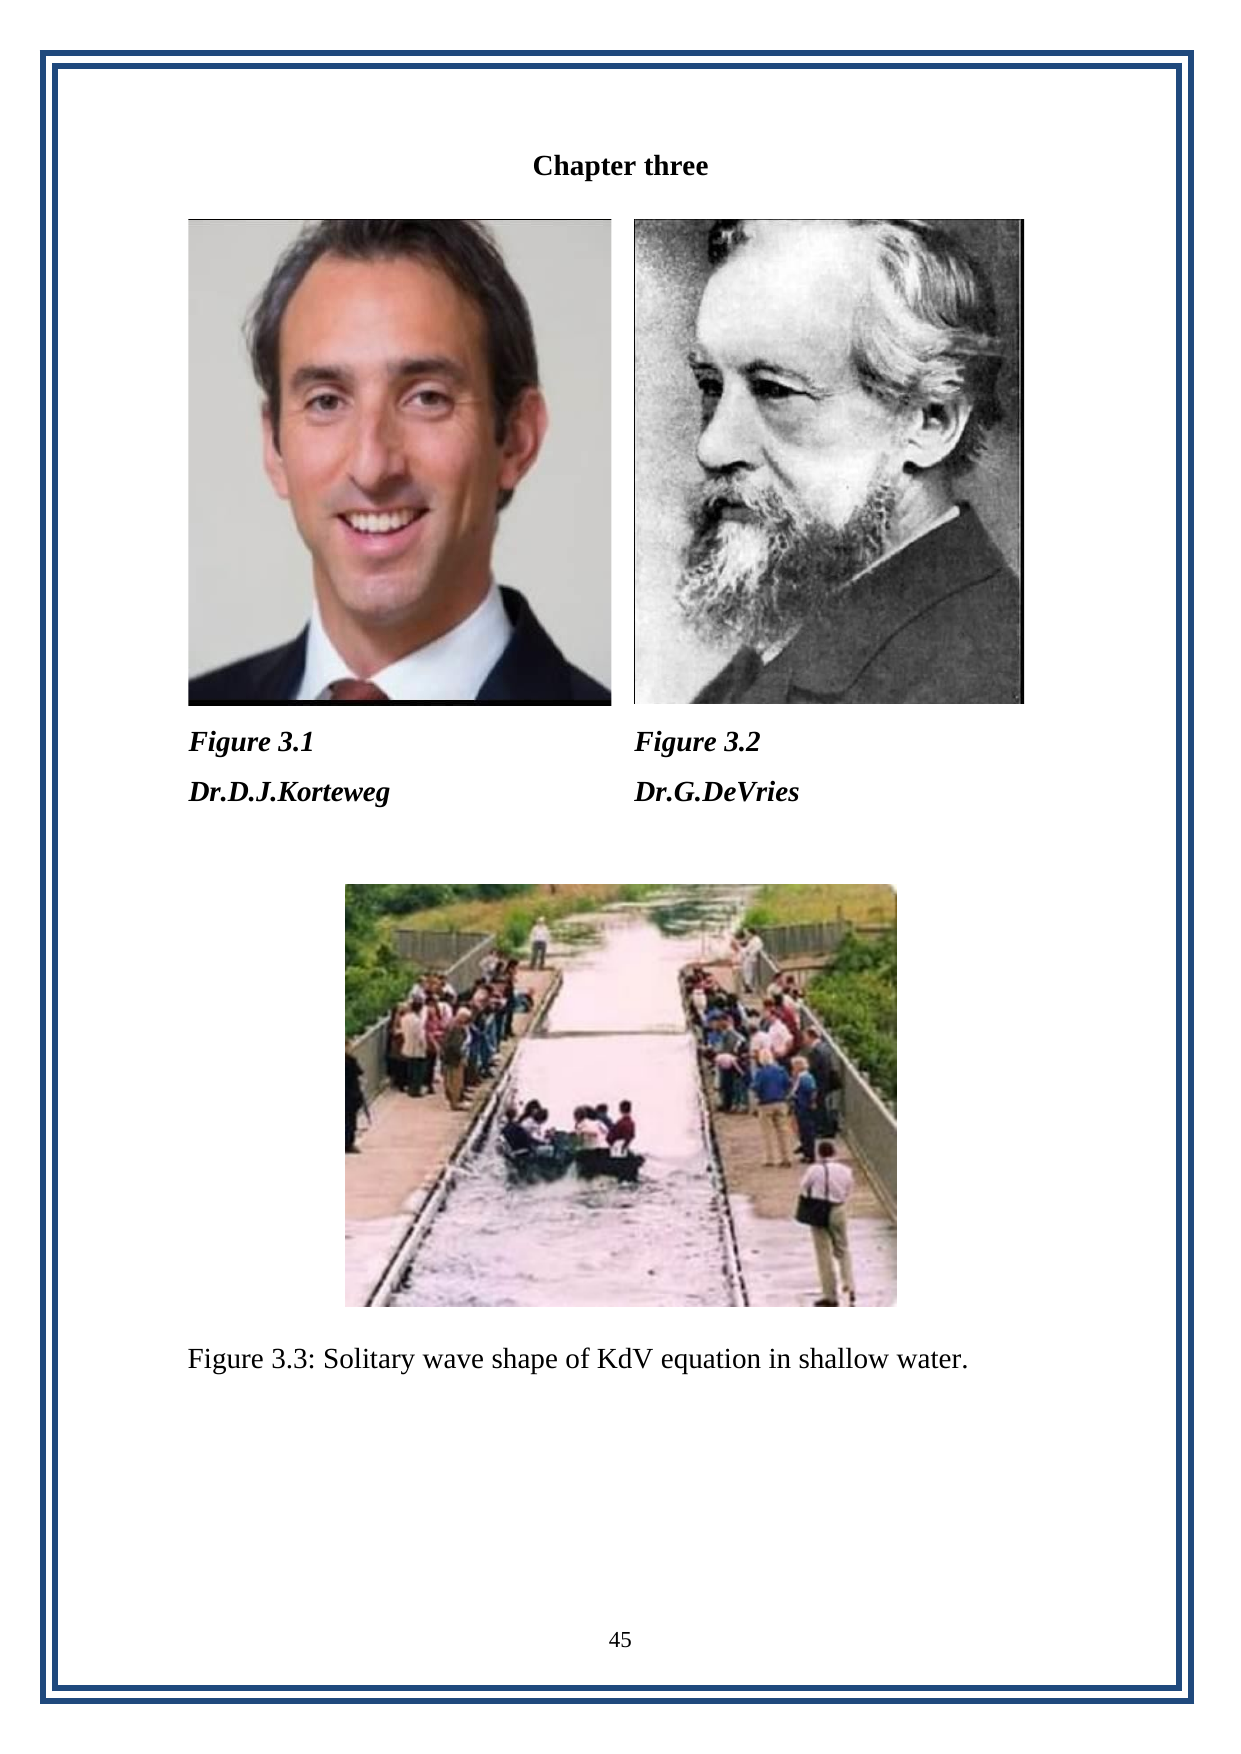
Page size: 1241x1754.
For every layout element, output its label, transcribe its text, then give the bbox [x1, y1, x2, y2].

picture [188, 219, 612, 706]
subtitle Chapter three [207, 148, 1033, 182]
table_header Figure 3.2 Dr.G.DeVries [623, 220, 1047, 810]
table_header Figure 3.1 Dr.D.J.Korteweg [168, 220, 623, 810]
picture [634, 219, 1025, 704]
text Figure 3.3: Solitary wave shape of KdV equation in shallow water. [187, 1341, 1176, 1375]
picture [345, 884, 897, 1307]
